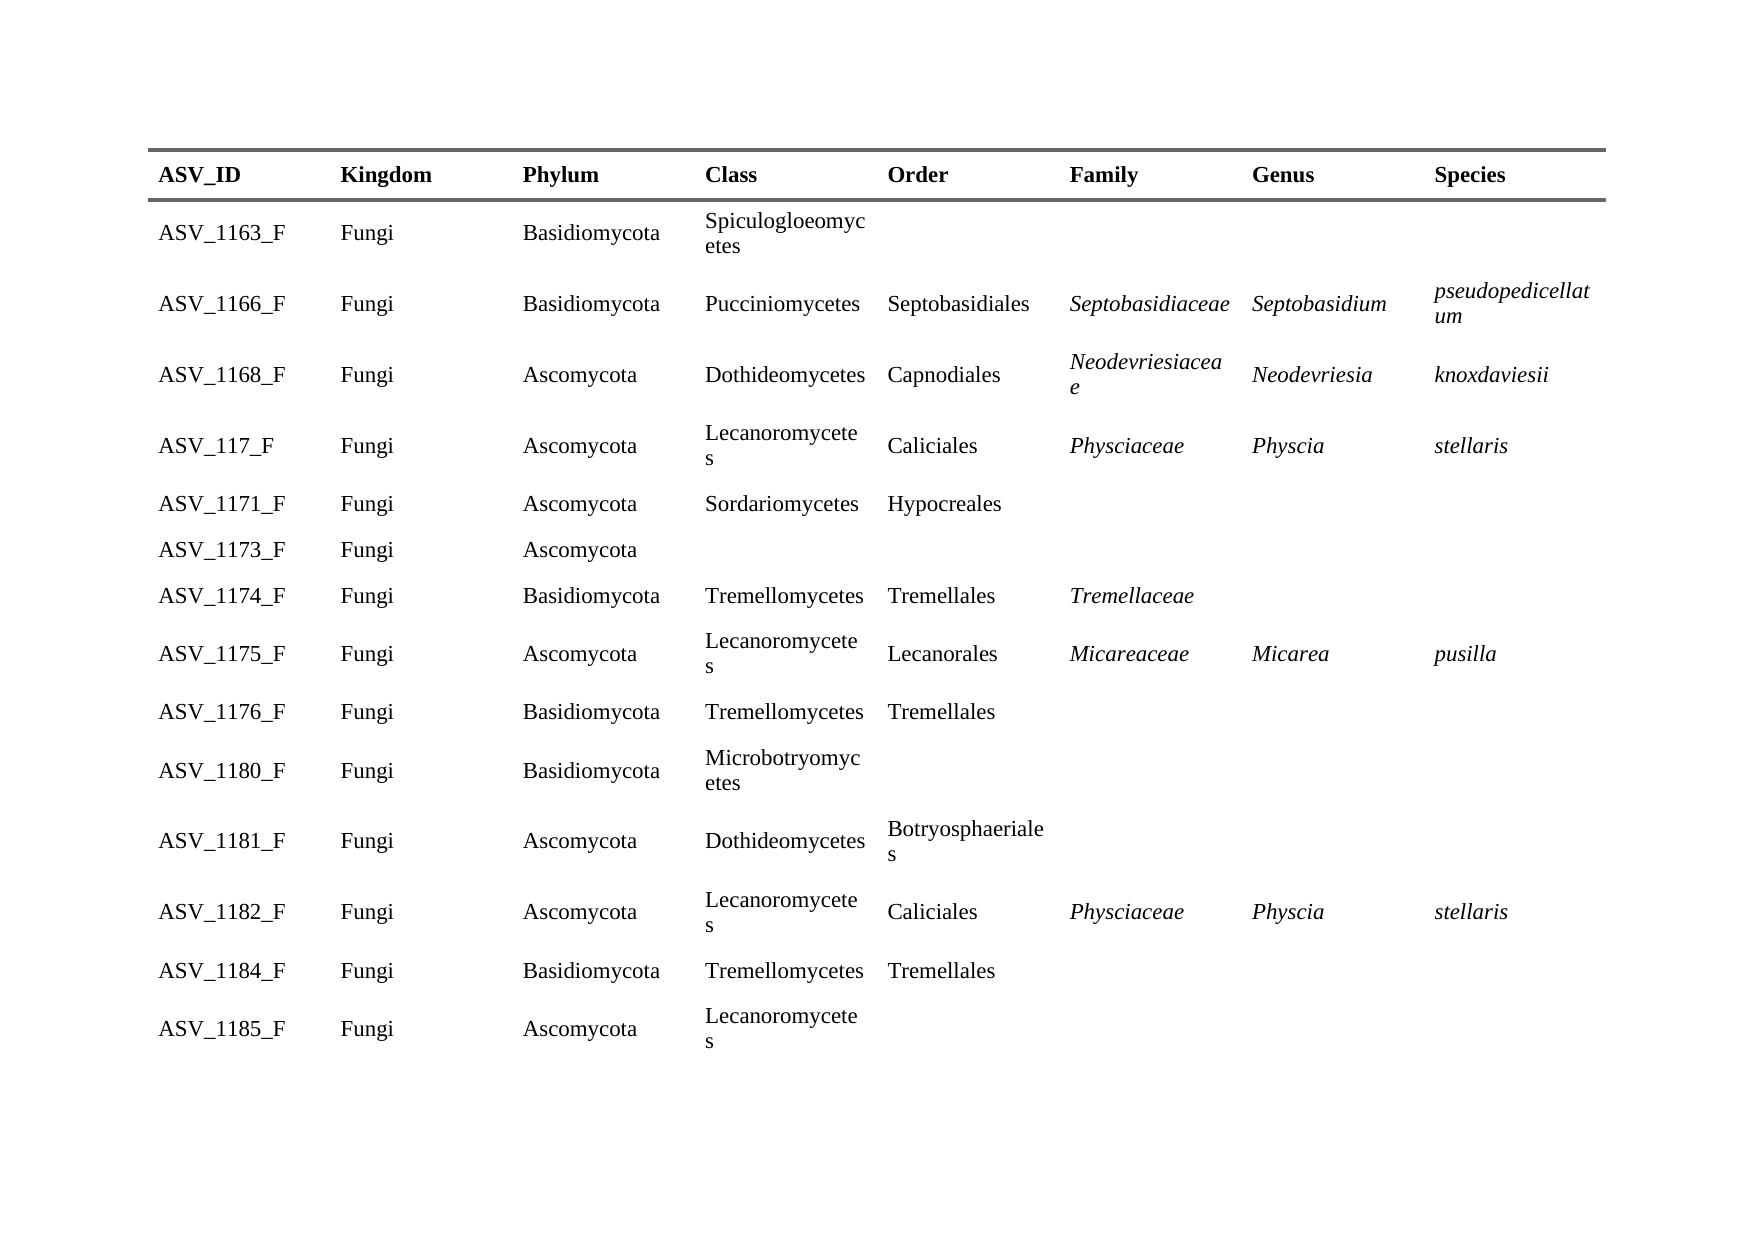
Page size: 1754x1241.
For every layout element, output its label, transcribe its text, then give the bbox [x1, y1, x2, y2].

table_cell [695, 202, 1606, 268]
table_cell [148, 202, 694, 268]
table_header Order [877, 152, 1059, 198]
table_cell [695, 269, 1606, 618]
table_header ASV_ID [148, 152, 330, 198]
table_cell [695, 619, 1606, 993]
table_header Species [1424, 152, 1606, 198]
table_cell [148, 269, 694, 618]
table_header Class [695, 152, 877, 198]
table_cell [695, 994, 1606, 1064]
table_header Phylum [512, 152, 694, 198]
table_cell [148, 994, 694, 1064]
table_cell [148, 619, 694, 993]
table_header Kingdom [330, 152, 512, 198]
table_header Family [1059, 152, 1241, 198]
table_header Genus [1241, 152, 1424, 198]
